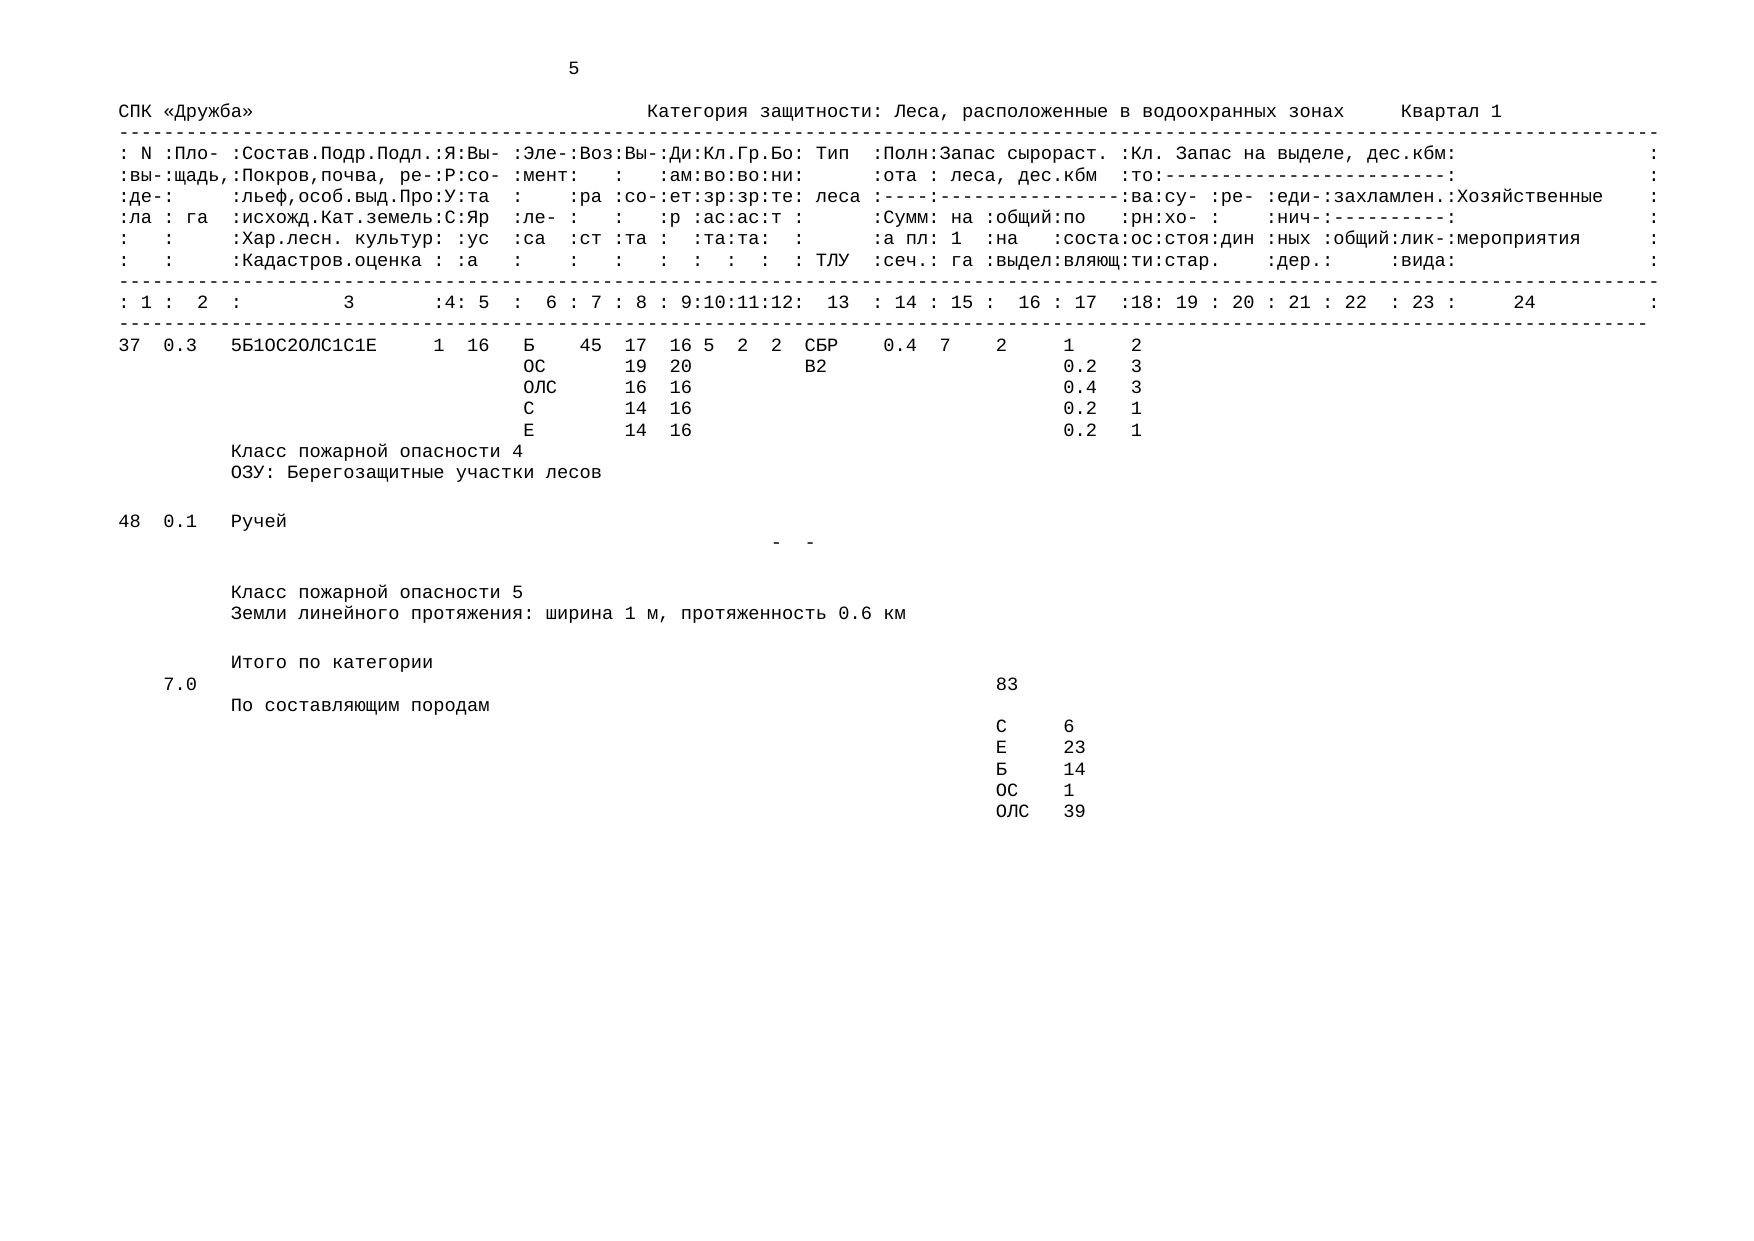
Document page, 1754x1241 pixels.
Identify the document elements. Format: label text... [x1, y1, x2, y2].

text Класс пожарной опасности 5 [118, 583, 1695, 604]
text ----------------------------------------------------------------------------------------------------------------------------------------- [118, 272, 1695, 293]
text : 1 : 2 : 3 :4: 5 : 6 : 7 : 8 : 9:10:11:12: 13 : 14 : 15 : 16 : 17 :18: 19 : 20 : 21 : 22 : 23 : 24 : [118, 293, 1695, 314]
text ОЛС 16 16 0.4 3 [118, 378, 1695, 399]
text Е 14 16 0.2 1 [118, 420, 1695, 442]
text : : :Хар.лесн. культур: :ус :са :ст :та : :та:та: : :а пл: 1 :на :соста:ос:стоя:дин :ных :общий:лик-:мероприятия : [118, 229, 1695, 250]
text По составляющим породам [118, 696, 1695, 717]
text ОС 19 20 В2 0.2 3 [118, 357, 1695, 378]
text ОЗУ: Берегозащитные участки лесов [118, 463, 1695, 484]
text Б 14 [118, 759, 1695, 781]
text СПК «Дружба» Категория защитности: Леса, расположенные в водоохранных зонах Квартал 1 [118, 102, 1695, 123]
text : N :Пло- :Состав.Подр.Подл.:Я:Вы- :Эле-:Воз:Вы-:Ди:Кл.Гр.Бо: Тип :Полн:Запас сырораст. :Кл. Запас на выделе, дес.кбм: : [118, 144, 1695, 165]
text - - [118, 533, 1695, 554]
text 48 0.1 Ручей [118, 512, 1695, 533]
text :вы-:щадь,:Покров,почва, ре-:Р:со- :мент: : :ам:во:во:ни: :ота : леса, дес.кбм :то:-------------------------: : [118, 165, 1695, 187]
text С 14 16 0.2 1 [118, 399, 1695, 420]
text : : :Кадастров.оценка : :а : : : : : : : : ТЛУ :сеч.: га :выдел:вляющ:ти:стар. :дер.: :вида: : [118, 250, 1695, 272]
text 7.0 83 [118, 674, 1695, 696]
text 37 0.3 5Б1ОС2ОЛС1С1Е 1 16 Б 45 17 16 5 2 2 СБР 0.4 7 2 1 2 [118, 335, 1695, 357]
text Класс пожарной опасности 4 [118, 442, 1695, 463]
text ОЛС 39 [118, 802, 1695, 823]
text С 6 [118, 717, 1695, 738]
text ОС 1 [118, 781, 1695, 802]
text 5 [118, 59, 1695, 80]
text ---------------------------------------------------------------------------------------------------------------------------------------- [118, 314, 1695, 335]
text Итого по категории [118, 653, 1695, 674]
text :де-: :льеф,особ.выд.Про:У:та : :ра :со-:ет:зр:зр:те: леса :----:----------------:ва:су- :ре- :еди-:захламлен.:Хозяйственные : [118, 187, 1695, 208]
text ----------------------------------------------------------------------------------------------------------------------------------------- [118, 123, 1695, 144]
text :ла : га :исхожд.Кат.земель:С:Яр :ле- : : :р :ас:ас:т : :Сумм: на :общий:по :рн:хо- : :нич-:----------: : [118, 208, 1695, 229]
text Е 23 [118, 738, 1695, 759]
text Земли линейного протяжения: ширина 1 м, протяженность 0.6 км [118, 604, 1695, 625]
